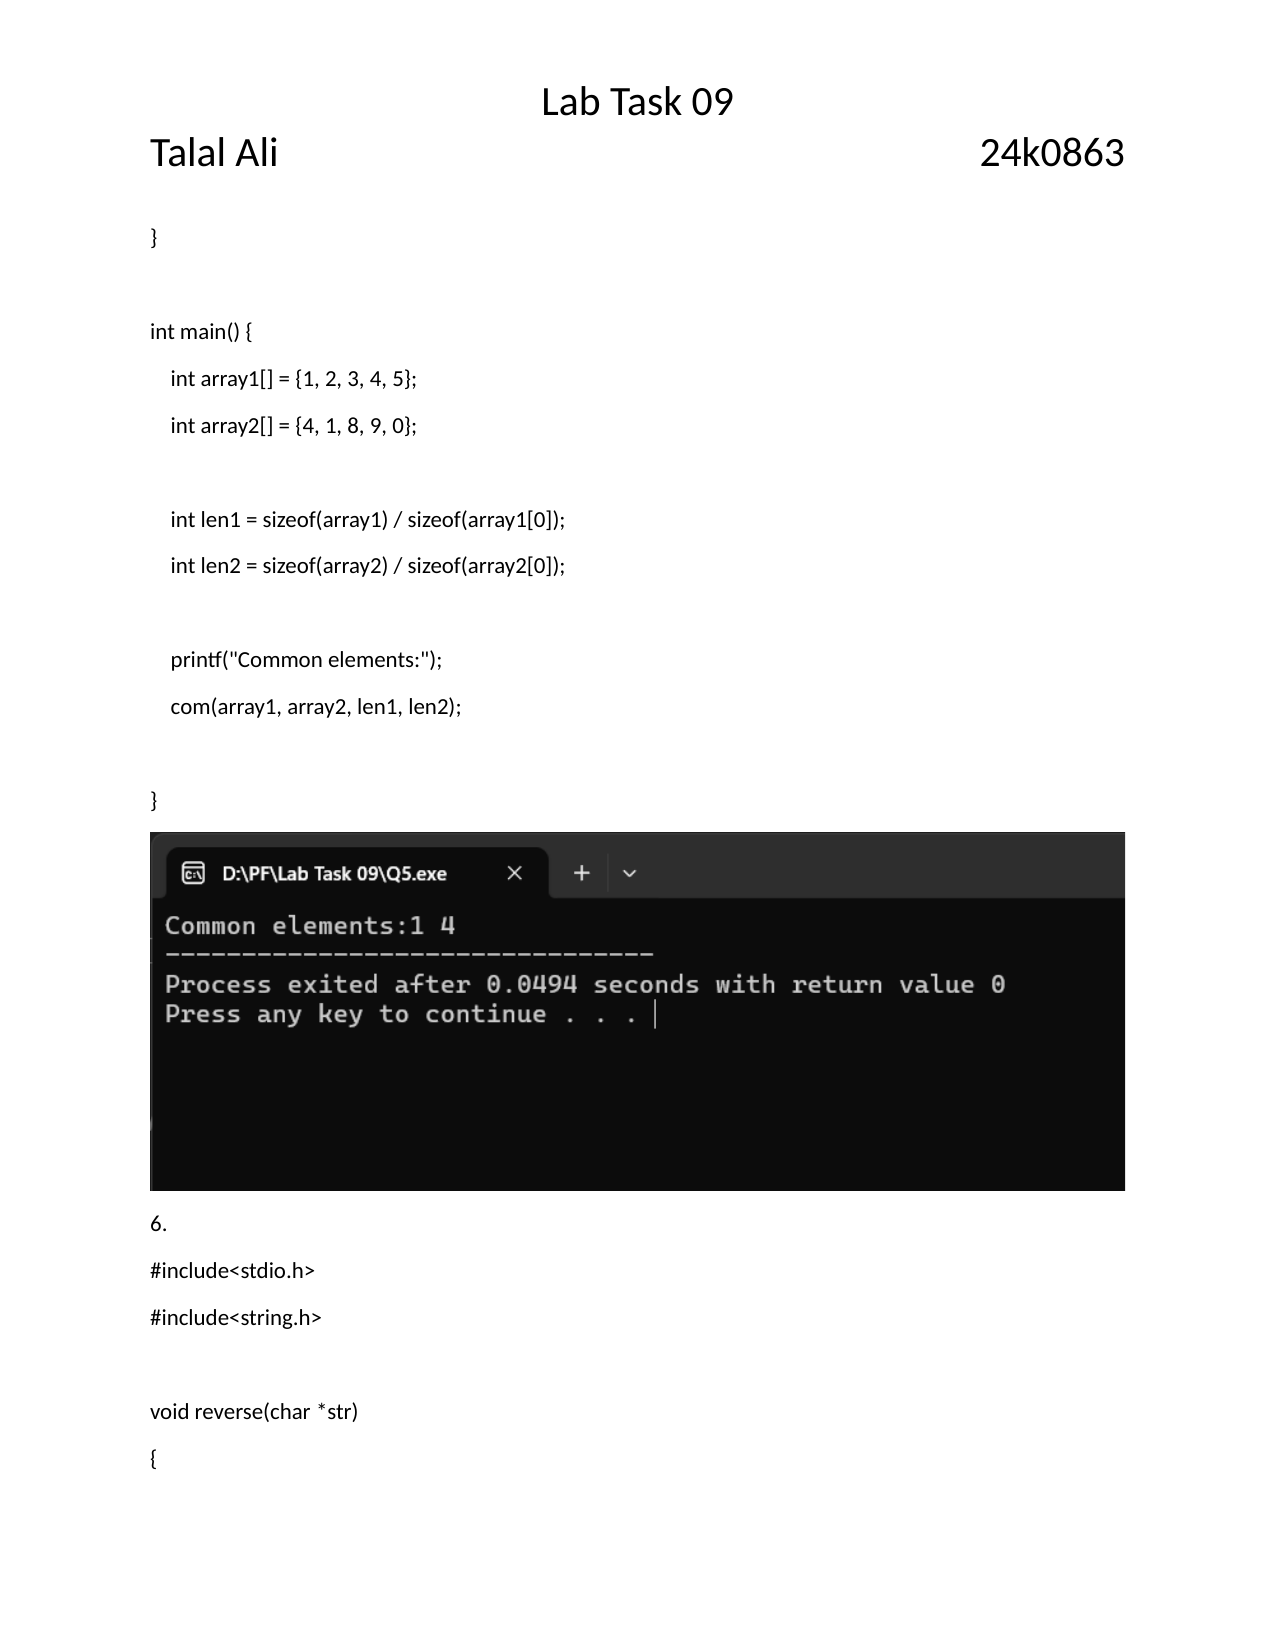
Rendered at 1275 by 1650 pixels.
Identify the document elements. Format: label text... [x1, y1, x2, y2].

text int len1 = sizeof(array1) / sizeof(array1[0]); [150, 505, 1125, 533]
text } [150, 786, 1125, 814]
text printf("Common elements:"); [150, 645, 1125, 673]
picture [150, 832, 1125, 1191]
text int len2 = sizeof(array2) / sizeof(array2[0]); [150, 552, 1125, 580]
text #include<stdio.h> [150, 1256, 1125, 1284]
text 6. [150, 1209, 1125, 1237]
text { [150, 1444, 1125, 1472]
text void reverse(char *str) [150, 1397, 1125, 1425]
text } [150, 223, 1125, 252]
text int array2[] = {4, 1, 8, 9, 0}; [150, 411, 1125, 439]
text int array1[] = {1, 2, 3, 4, 5}; [150, 364, 1125, 392]
text com(array1, array2, len1, len2); [150, 692, 1125, 720]
text #include<string.h> [150, 1303, 1125, 1331]
text int main() { [150, 317, 1125, 345]
